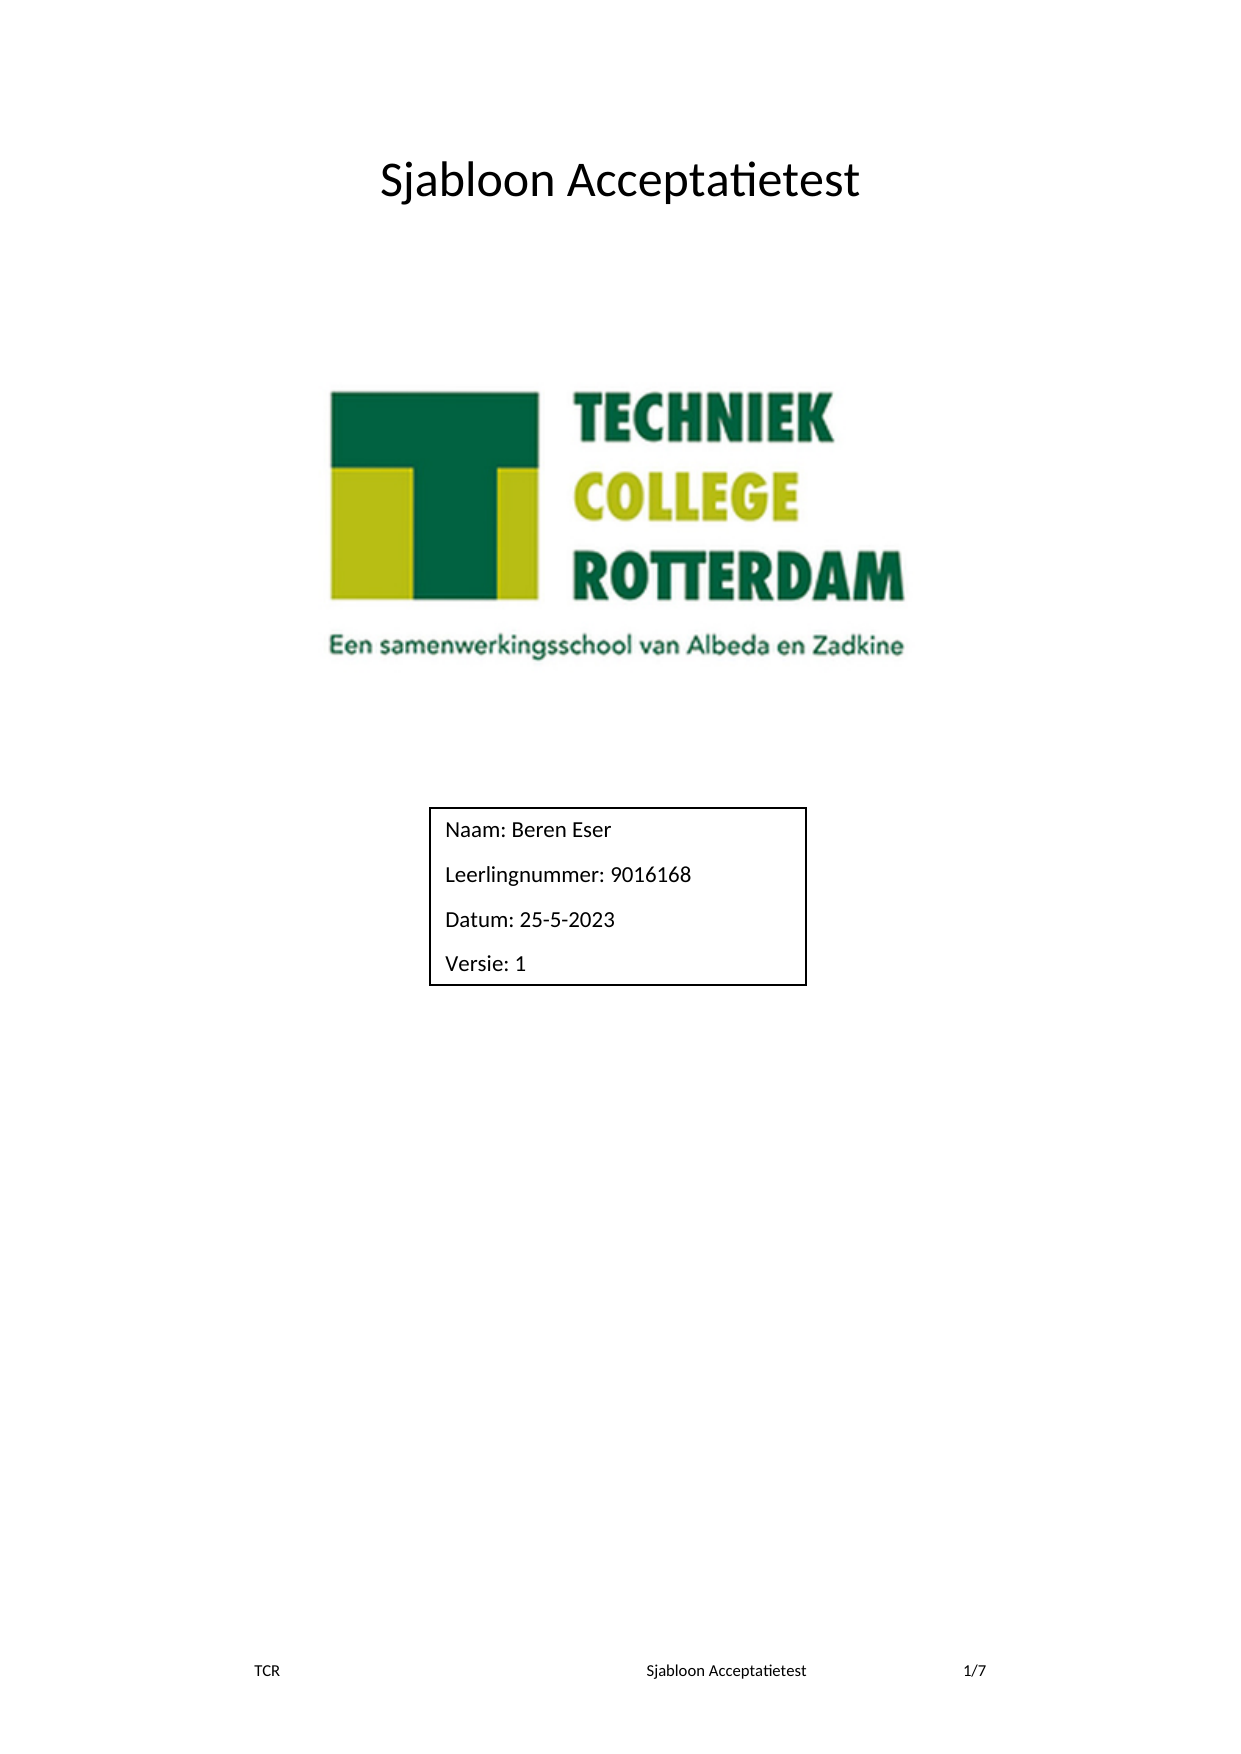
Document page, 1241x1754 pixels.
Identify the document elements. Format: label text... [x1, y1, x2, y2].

picture [307, 372, 933, 674]
text Sjabloon Acceptatietest [148, 148, 1093, 209]
